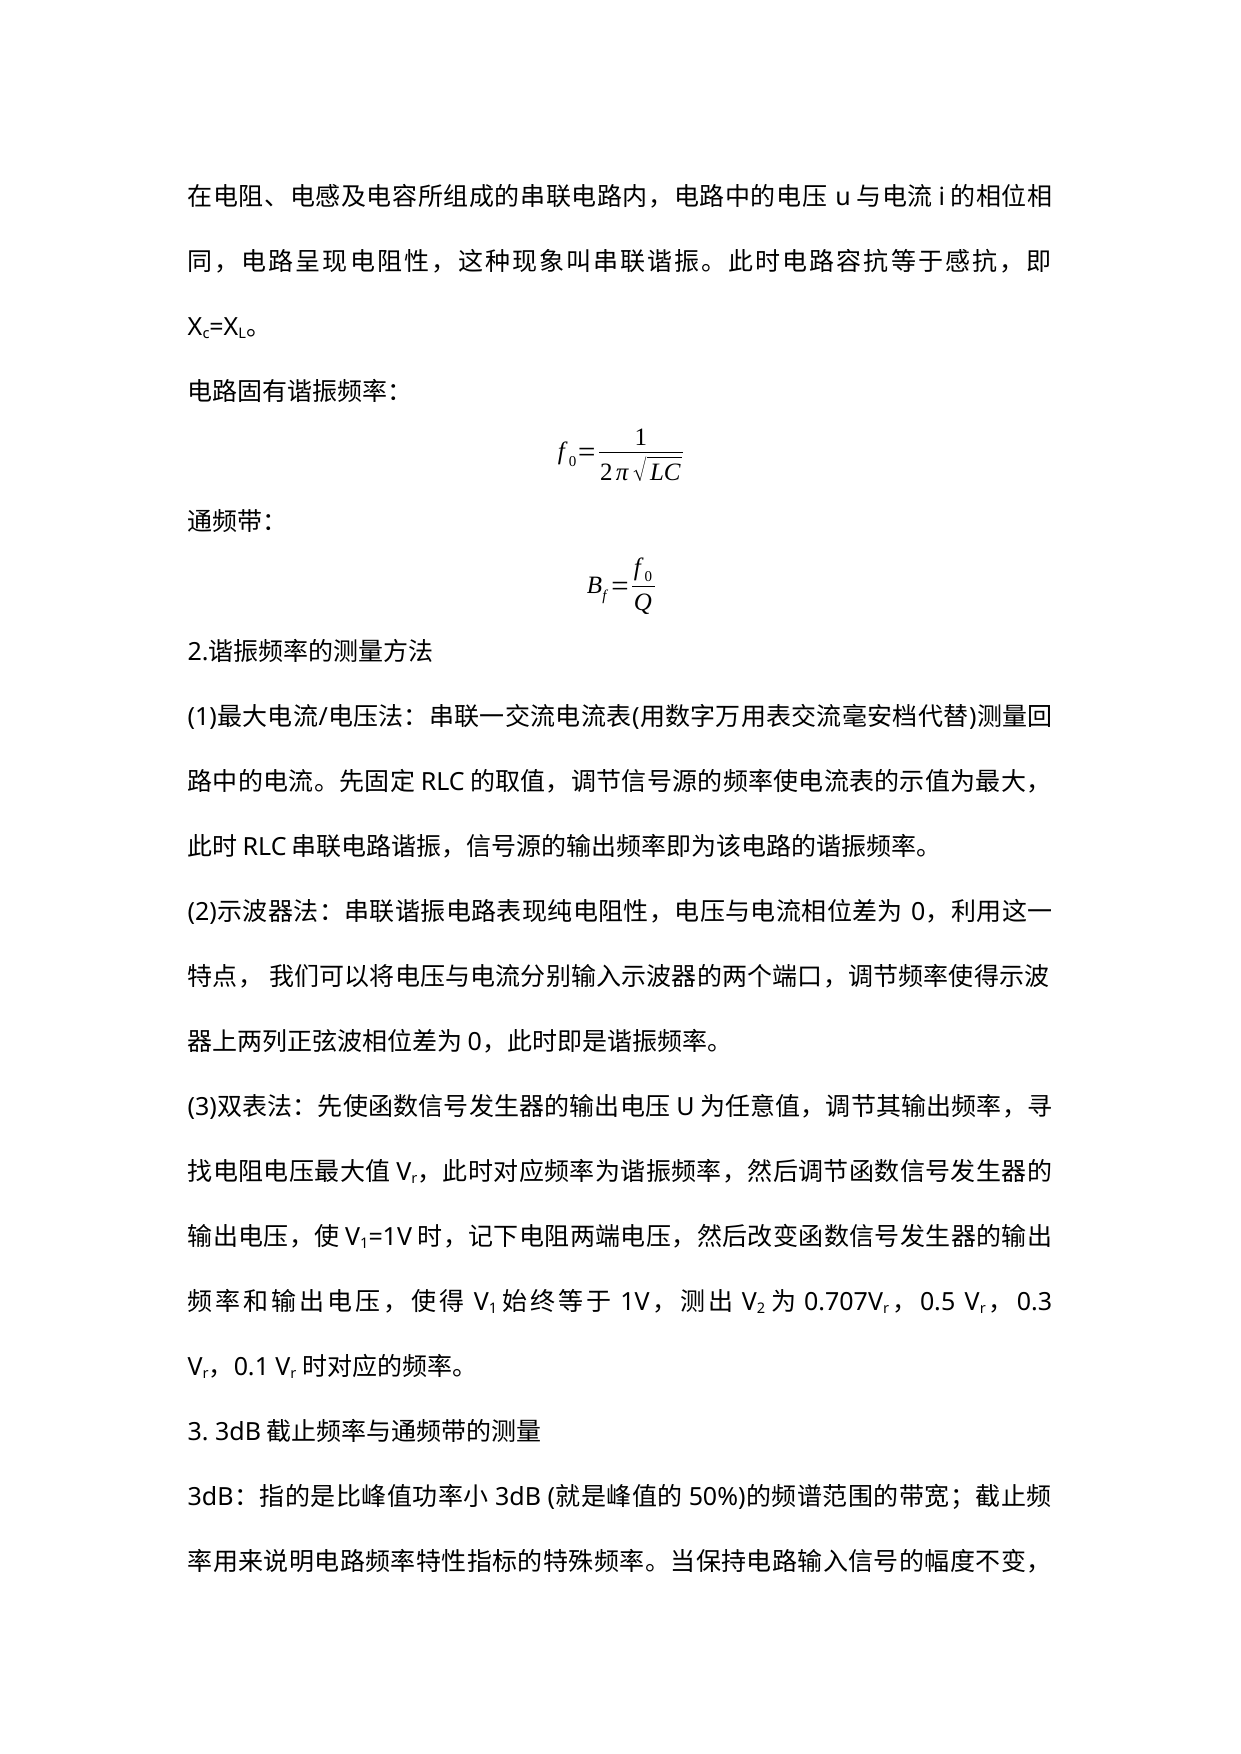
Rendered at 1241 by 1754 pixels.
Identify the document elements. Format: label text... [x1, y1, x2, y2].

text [187, 1462, 1053, 1592]
text 2.谐振频率的测量方法 [187, 617, 1053, 682]
text (1)最大电流/电压法：串联一交流电流表(用数字万用表交流毫安档代替)测量回路中的电流。先固定RLC的取值，调节信号源的频率使电流表的示值为最大，此时RLC串联电路谐振，信号源的输出频率即为该电路的谐振频率。 [187, 682, 1053, 877]
text (3)双表法：先使函数信号发生器的输出电压U为任意值，调节其输出频率，寻找电阻电压最大值Vr，此时对应频率为谐振频率，然后调节函数信号发生器的输出电压，使V1=1V时，记下电阻两端电压，然后改变函数信号发生器的输出频率和输出电压，使得V1始终等于1V，测出V2为0.707Vr，0.5 Vr，0.3 Vr，0.1 Vr 时对应的频率。 [187, 1072, 1053, 1397]
text 3. 3dB截止频率与通频带的测量 [187, 1397, 1053, 1462]
text (2)示波器法：串联谐振电路表现纯电阻性，电压与电流相位差为0，利用这一特点， 我们可以将电压与电流分别输入示波器的两个端口，调节频率使得示波器上两列正弦波相位差为0，此时即是谐振频率。 [187, 877, 1053, 1072]
text 通频带： [187, 487, 1053, 552]
text 电路固有谐振频率： [187, 357, 1053, 422]
text 在电阻、电感及电容所组成的串联电路内，电路中的电压u与电流i的相位相同，电路呈现电阻性，这种现象叫串联谐振。此时电路容抗等于感抗，即Xc=XL。 [187, 162, 1053, 357]
